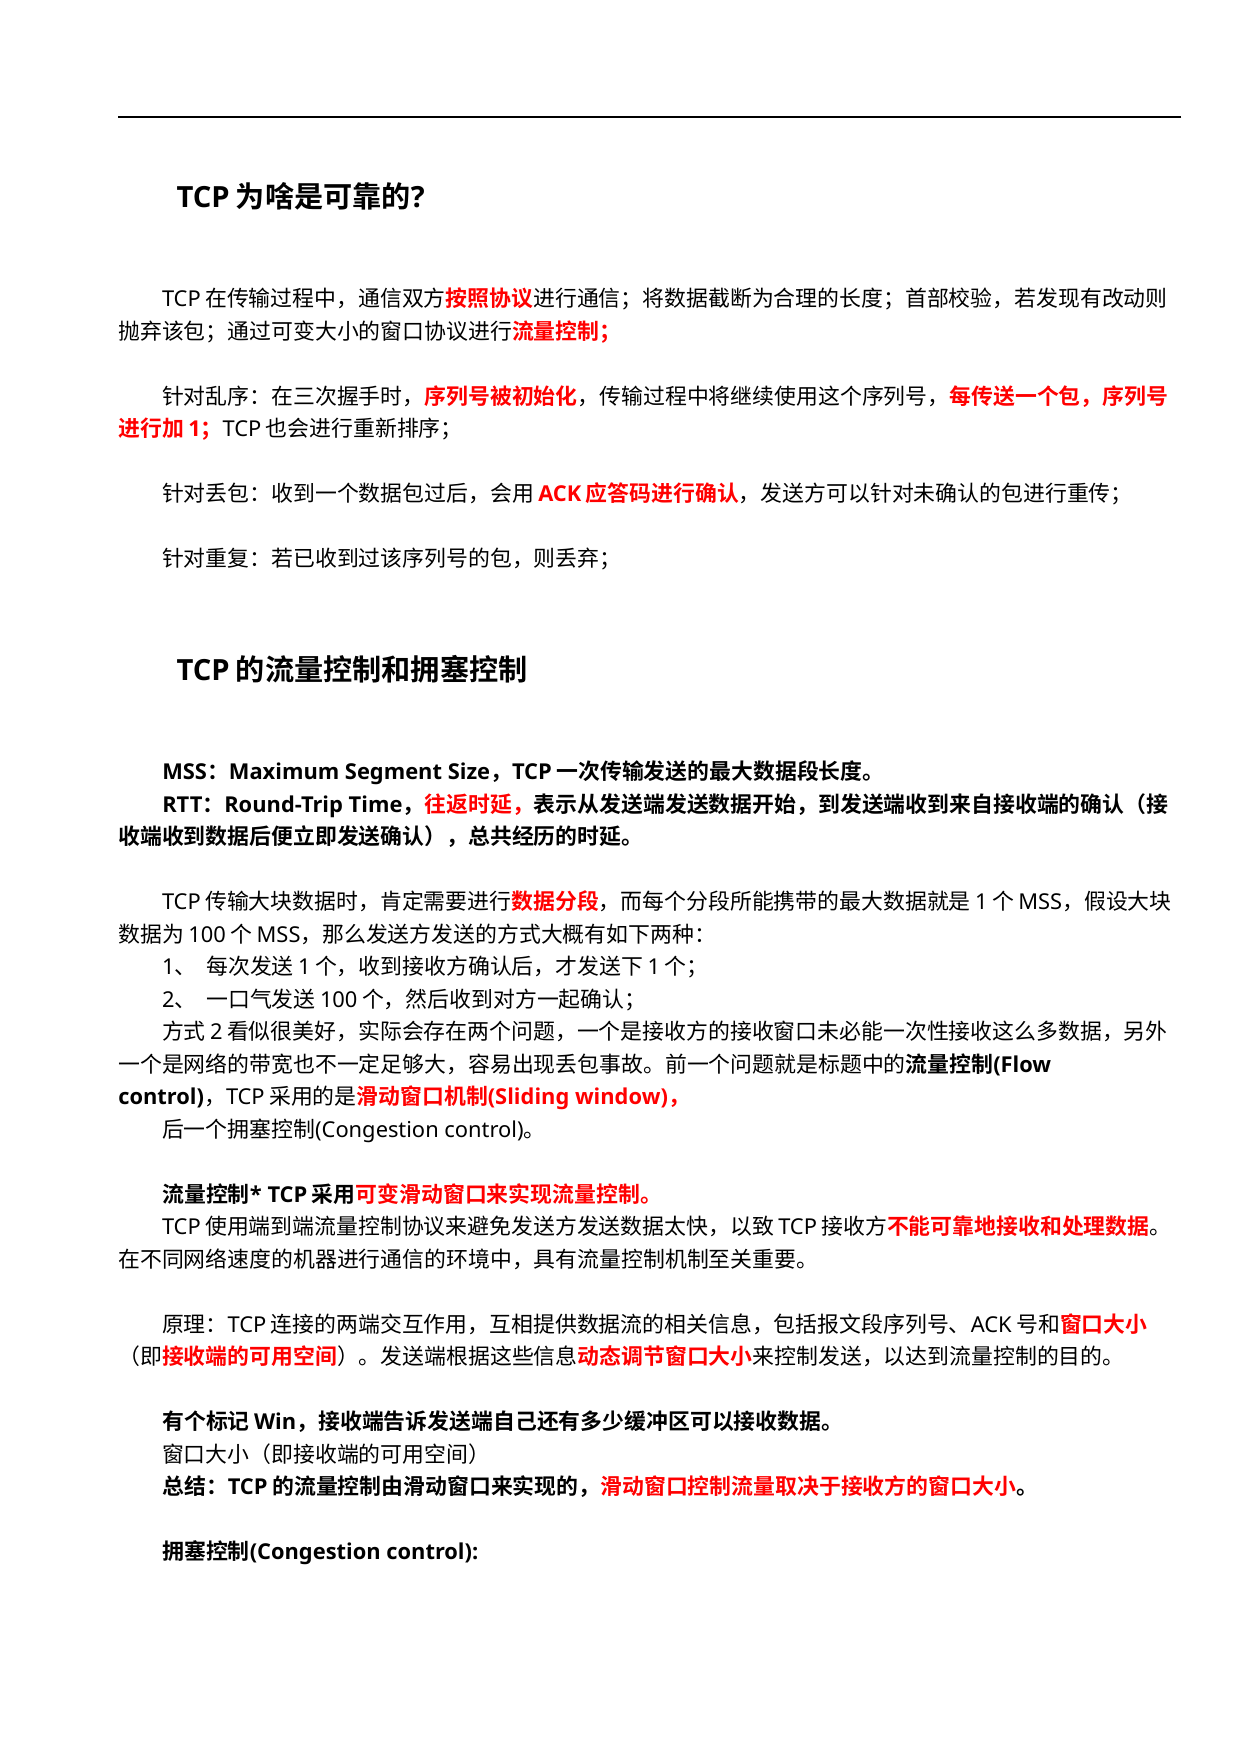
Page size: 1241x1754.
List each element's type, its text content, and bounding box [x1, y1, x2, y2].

text 针对丢包：收到一个数据包过后，会用ACK应答码进行确认，发送方可以针对未确认的包进行重传； [118, 476, 1181, 508]
text TCP在传输过程中，通信双方按照协议进行通信；将数据截断为合理的长度；首部校验，若发现有改动则抛弃该包；通过可变大小的窗口协议进行流量控制； [118, 281, 1181, 346]
subtitle TCP的流量控制和拥塞控制 [118, 635, 1181, 700]
text 窗口大小（即接收端的可用空间） [118, 1436, 1181, 1469]
text 针对乱序：在三次握手时，序列号被初始化，传输过程中将继续使用这个序列号，每传送一个包，序列号进行加1；TCP也会进行重新排序； [118, 378, 1181, 443]
text TCP使用端到端流量控制协议来避免发送方发送数据太快，以致TCP接收方不能可靠地接收和处理数据。在不同网络速度的机器进行通信的环境中，具有流量控制机制至关重要。 [118, 1209, 1181, 1274]
subtitle TCP为啥是可靠的? [118, 162, 1181, 227]
text 拥塞控制(Congestion control): [118, 1534, 1181, 1566]
text 有个标记Win，接收端告诉发送端自己还有多少缓冲区可以接收数据。 [118, 1404, 1181, 1436]
text TCP传输大块数据时，肯定需要进行数据分段，而每个分段所能携带的最大数据就是1个MSS，假设大块数据为100个MSS，那么发送方发送的方式大概有如下两种： [118, 884, 1181, 949]
text 原理：TCP连接的两端交互作用，互相提供数据流的相关信息，包括报文段序列号、ACK号和窗口大小（即接收端的可用空间）。发送端根据这些信息动态调节窗口大小来控制发送，以达到流量控制的目的。 [118, 1306, 1181, 1371]
text 流量控制* TCP采用可变滑动窗口来实现流量控制。 [118, 1176, 1181, 1209]
text MSS：Maximum Segment Size，TCP一次传输发送的最大数据段长度。 [118, 754, 1181, 786]
text 针对重复：若已收到过该序列号的包，则丢弃； [118, 541, 1181, 573]
text RTT：Round-Trip Time，往返时延，表示从发送端发送数据开始，到发送端收到来自接收端的确认（接收端收到数据后便立即发送确认），总共经历的时延。 [118, 786, 1181, 851]
text 后一个拥塞控制(Congestion control)。 [118, 1111, 1181, 1144]
text 方式2看似很美好，实际会存在两个问题，一个是接收方的接收窗口未必能一次性接收这么多数据，另外一个是网络的带宽也不一定足够大，容易出现丢包事故。前一个问题就是标题中的流量控制(Flow control)，TCP采用的是滑动窗口机制(Sliding window)， [118, 1014, 1181, 1111]
text 1、 每次发送1个，收到接收方确认后，才发送下1个； [118, 949, 1181, 981]
text 2、 一口气发送100个，然后收到对方一起确认； [118, 981, 1181, 1014]
text 总结：TCP的流量控制由滑动窗口来实现的，滑动窗口控制流量取决于接收方的窗口大小。 [118, 1469, 1181, 1501]
